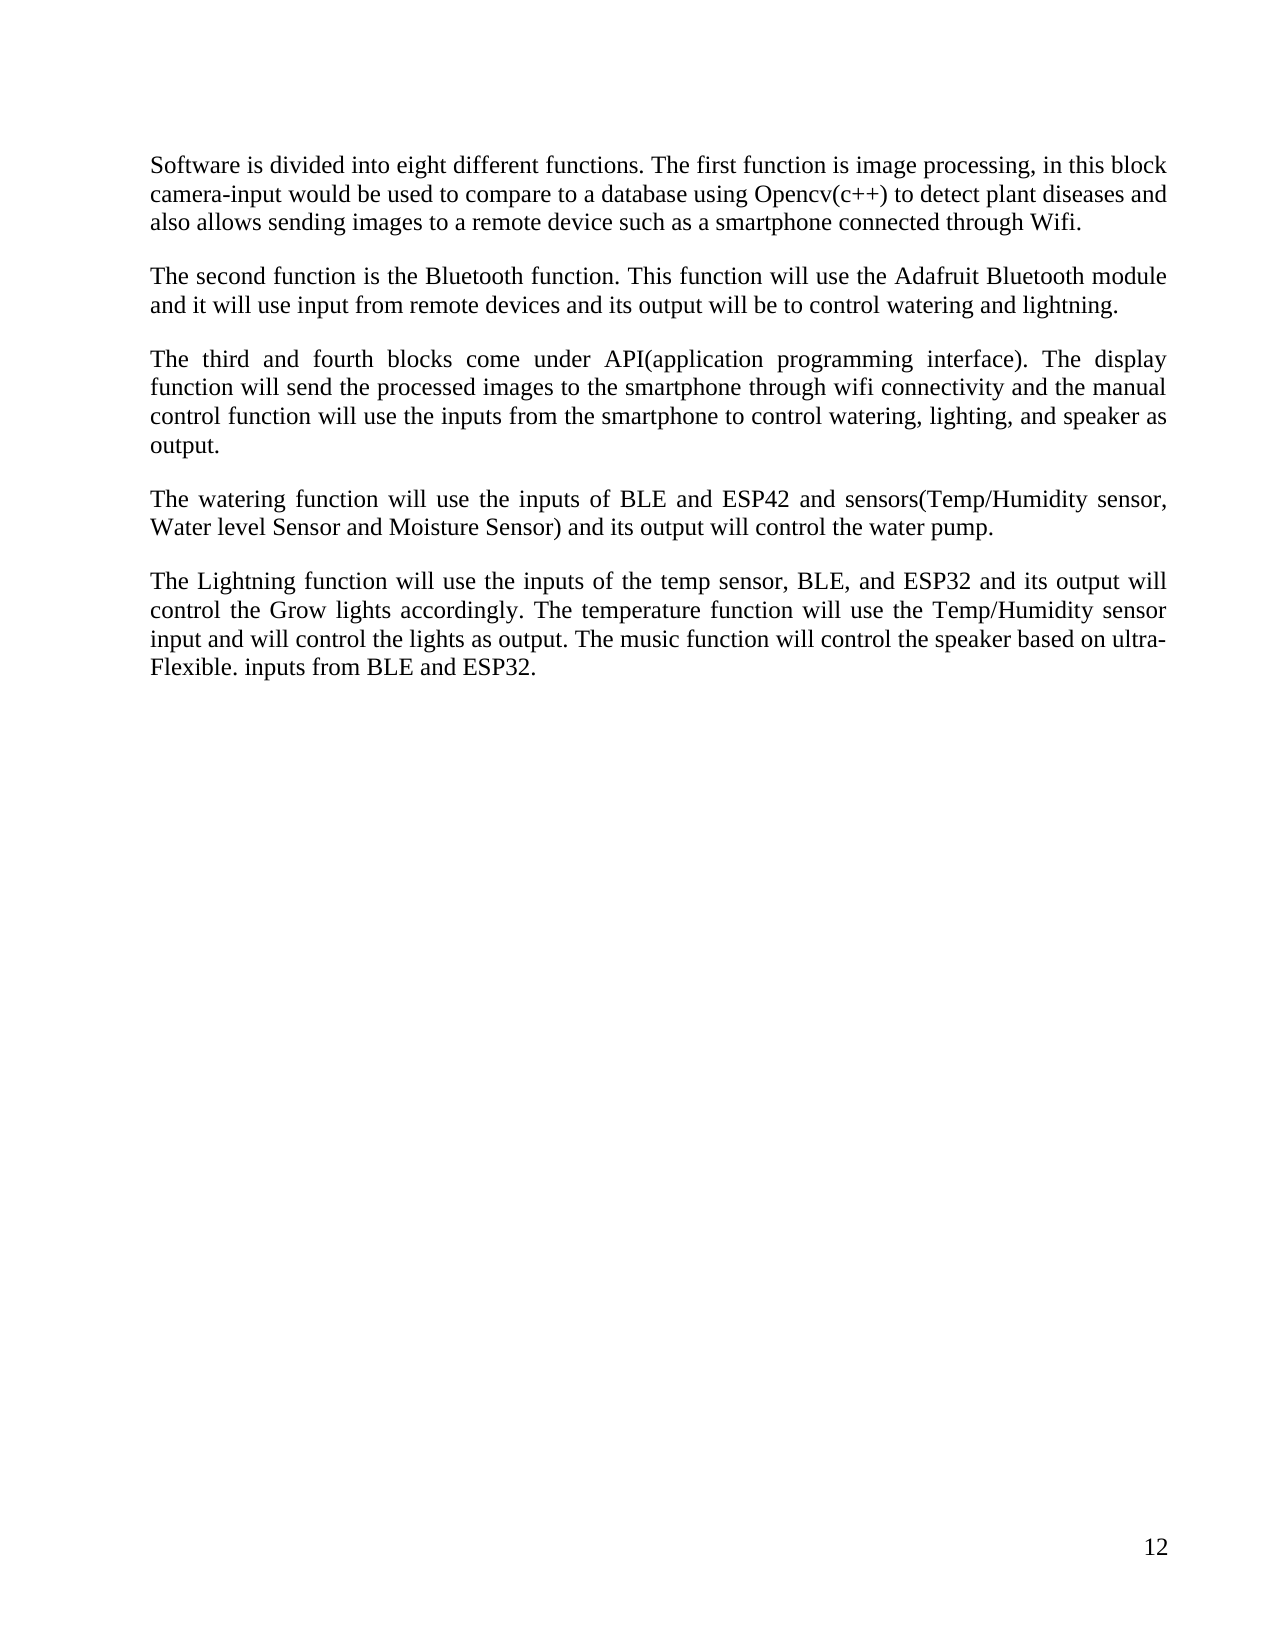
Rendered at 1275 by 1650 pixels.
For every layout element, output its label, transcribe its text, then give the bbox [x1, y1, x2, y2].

text The Lightning function will use the inputs of the temp sensor, BLE, and ESP32 and its output will control the Grow lights accordingly. The temperature function will use the Temp/Humidity sensor input and will control the lights as output. The music function will control the speaker based on ultra-Flexible. inputs from BLE and ESP32. [150, 566, 1168, 681]
text The second function is the Bluetooth function. This function will use the Adafruit Bluetooth module and it will use input from remote devices and its output will be to control watering and lightning. [150, 261, 1168, 319]
text The watering function will use the inputs of BLE and ESP42 and sensors(Temp/Humidity sensor, Water level Sensor and Moisture Sensor) and its output will control the water pump. [150, 484, 1168, 541]
text Software is divided into eight different functions. The first function is image processing, in this block camera-input would be used to compare to a database using Opencv(c++) to detect plant diseases and also allows sending images to a remote device such as a smartphone connected through Wifi. [150, 150, 1168, 236]
text The third and fourth blocks come under API(application programming interface). The display function will send the processed images to the smartphone through wifi connectivity and the manual control function will use the inputs from the smartphone to control watering, lighting, and speaker as output. [150, 344, 1168, 459]
